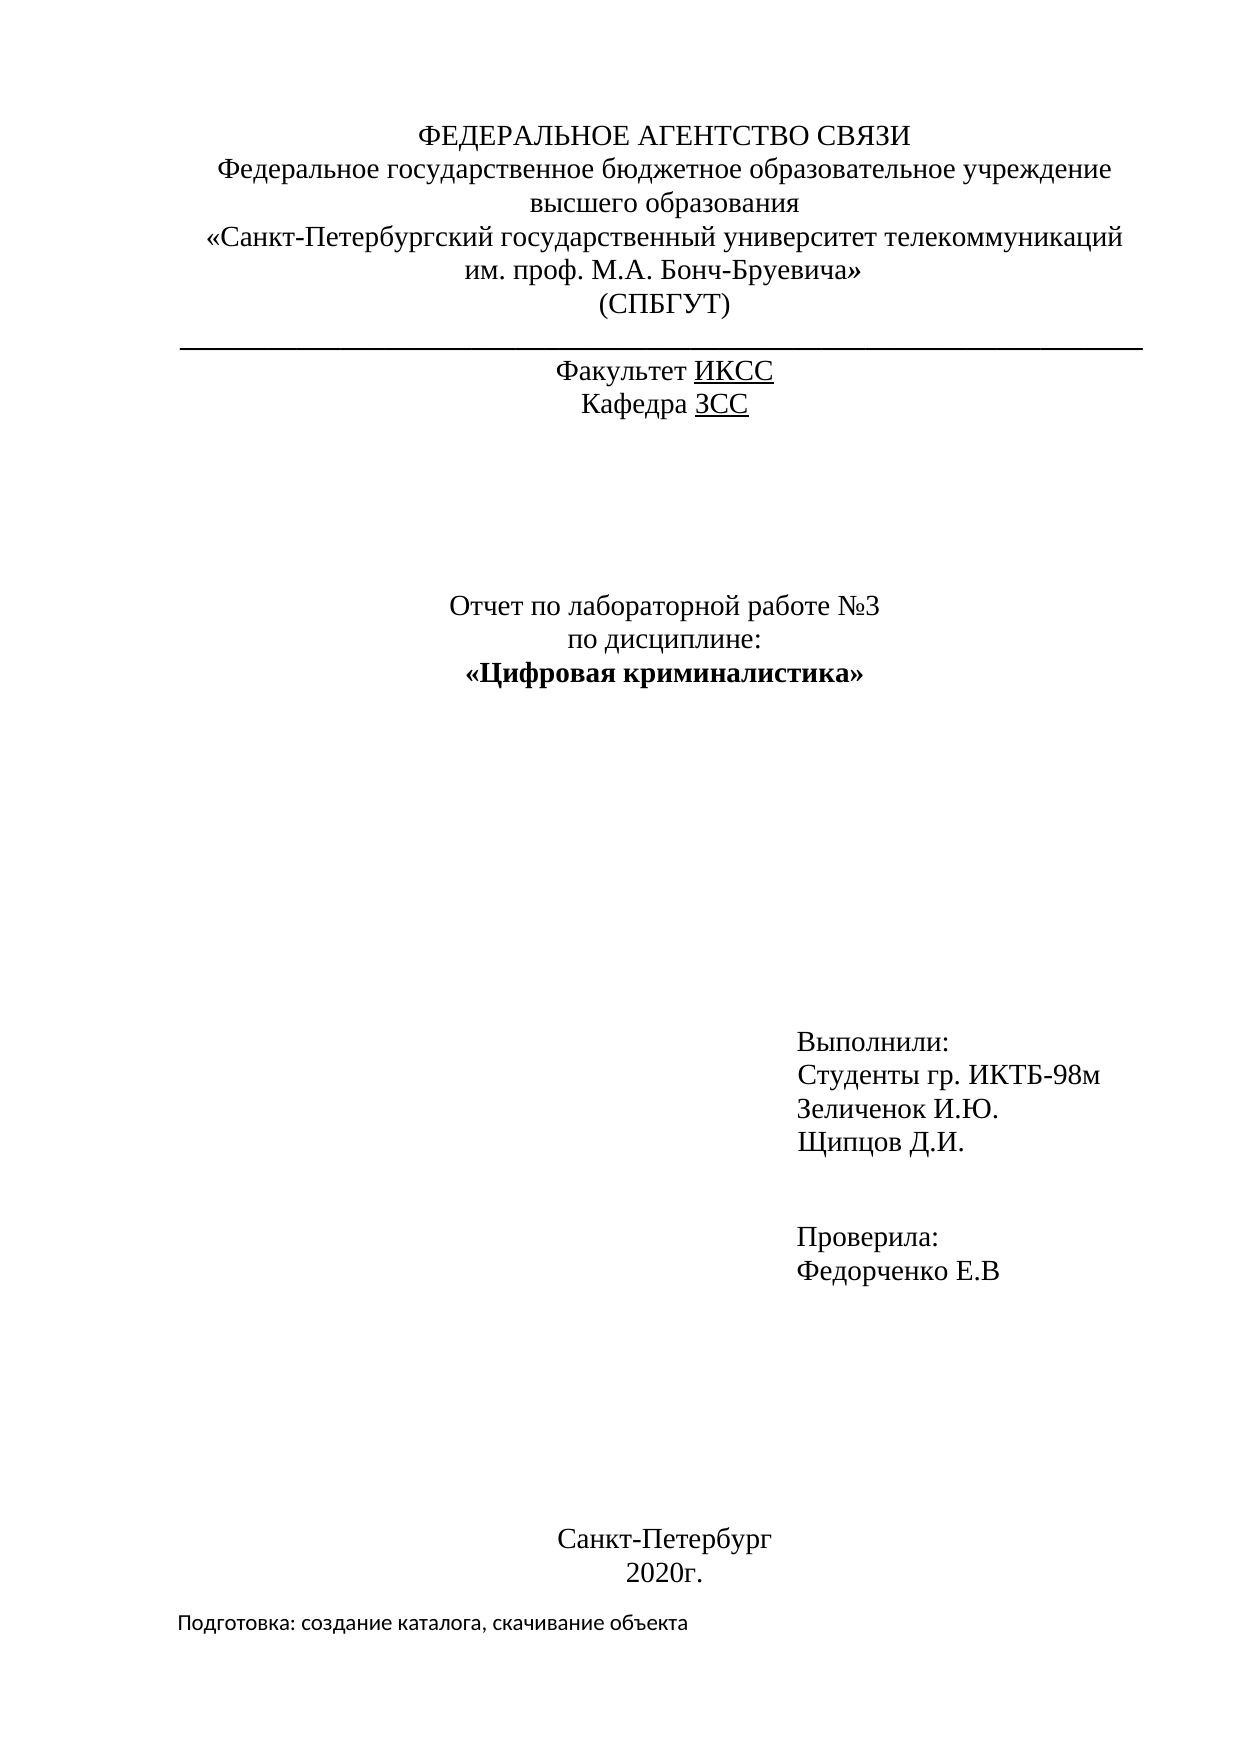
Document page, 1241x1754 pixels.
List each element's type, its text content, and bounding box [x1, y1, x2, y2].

text __________________________________________________________________ [177, 319, 1152, 353]
text «Цифровая криминалистика» [177, 655, 1152, 688]
text Федорченко Е.В [177, 1253, 1152, 1287]
text (СПБГУТ) [177, 286, 1152, 319]
text им. проф. М.А. Бонч-Бруевича» [177, 252, 1152, 286]
text Щипцов Д.И. [251, 1124, 1152, 1158]
text Выполнили: [222, 1024, 1152, 1057]
text «Санкт-Петербургский государственный университет телекоммуникаций [177, 219, 1152, 252]
text Проверила: [177, 1219, 1152, 1253]
text Студенты гр. ИКТБ-98м [783, 1057, 1152, 1091]
text по дисциплине: [177, 621, 1152, 655]
text Федеральное государственное бюджетное образовательное учреждение [177, 152, 1152, 185]
text Подготовка: создание каталога, скачивание объекта [177, 1608, 1152, 1636]
text Зеличенок И.Ю. [177, 1091, 1152, 1124]
text Отчет по лабораторной работе №3 [177, 588, 1152, 621]
text ФЕДЕРАЛЬНОЕ АГЕНТСТВО СВЯЗИ [177, 118, 1152, 152]
text 2020г. [177, 1555, 1152, 1588]
text Санкт-Петербург [177, 1521, 1152, 1555]
text Факультет ИКСС [177, 353, 1152, 386]
text Кафедра ЗСС [177, 386, 1152, 420]
text высшего образования [177, 185, 1152, 219]
